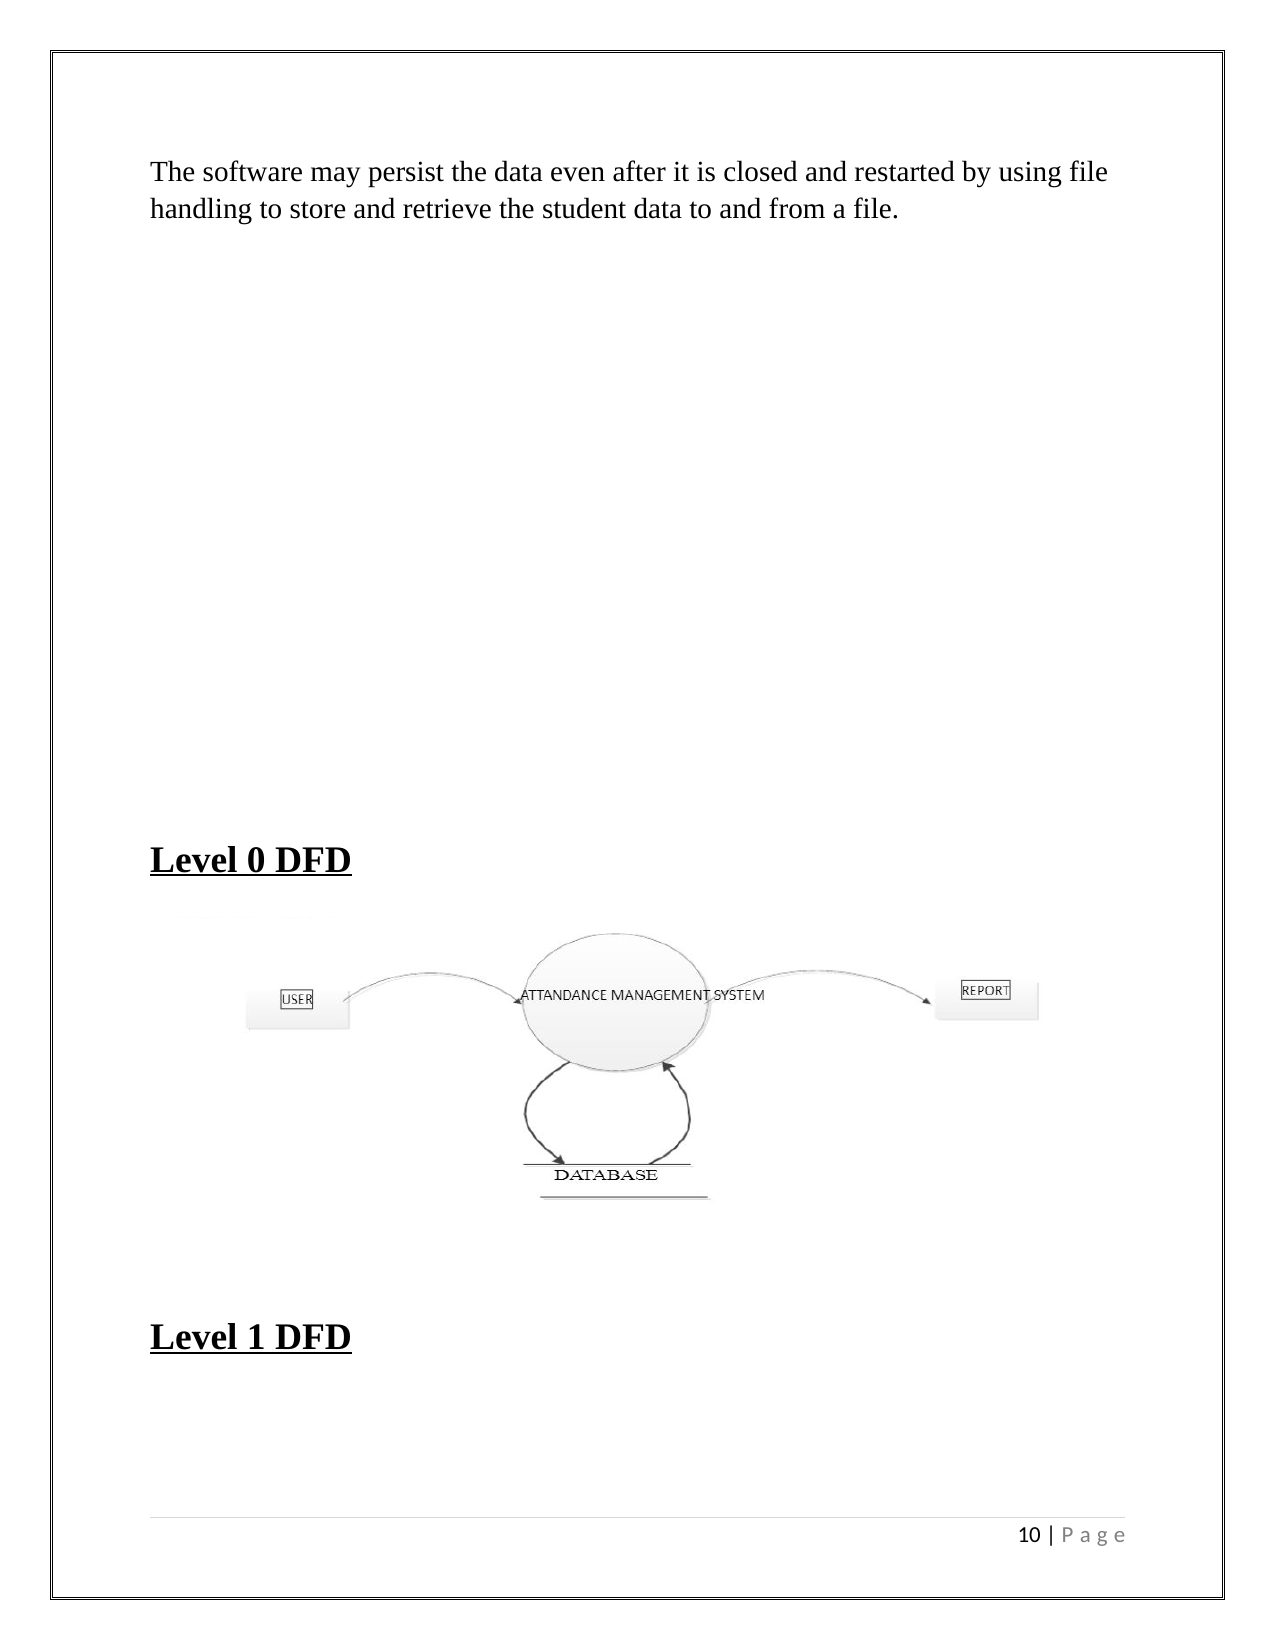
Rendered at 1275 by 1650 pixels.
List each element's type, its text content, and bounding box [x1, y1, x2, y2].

picture [150, 917, 1124, 1209]
text Level 0 DFD [150, 837, 1125, 880]
text The software may persist the data even after it is closed and restarted by using file handling to store and retrieve the student data to and from a file. [150, 150, 1125, 225]
text Level 1 DFD [150, 1315, 1125, 1358]
